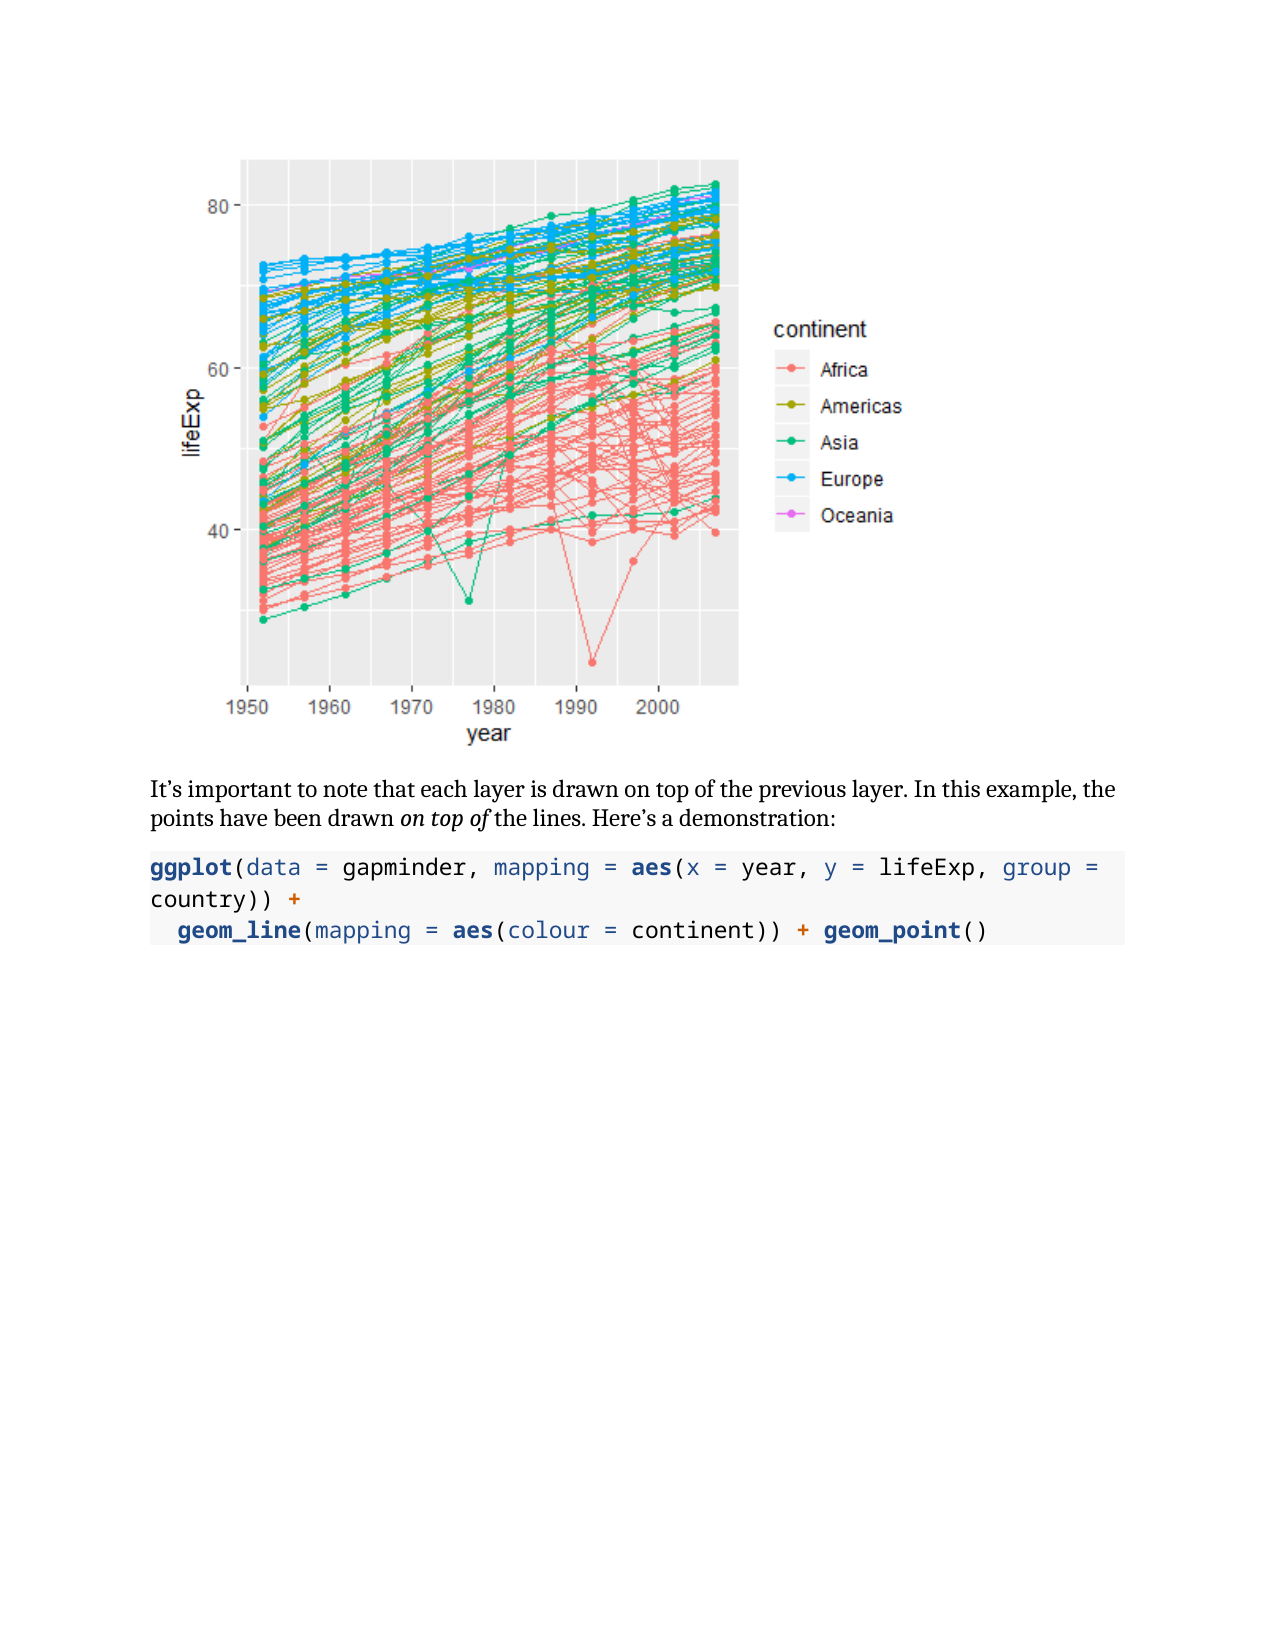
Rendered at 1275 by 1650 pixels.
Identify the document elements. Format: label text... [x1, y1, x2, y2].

text It’s important to note that each layer is drawn on top of the previous layer. In this example, the points have been drawn on top of the lines. Here’s a demonstration: [150, 775, 1125, 833]
picture [168, 150, 927, 757]
text ggplot(data = gapminder, mapping = aes(x = year, y = lifeExp, group = country)) + geom_line(mapping = aes(colour = continent)) + geom_point() [301, 851, 1125, 945]
